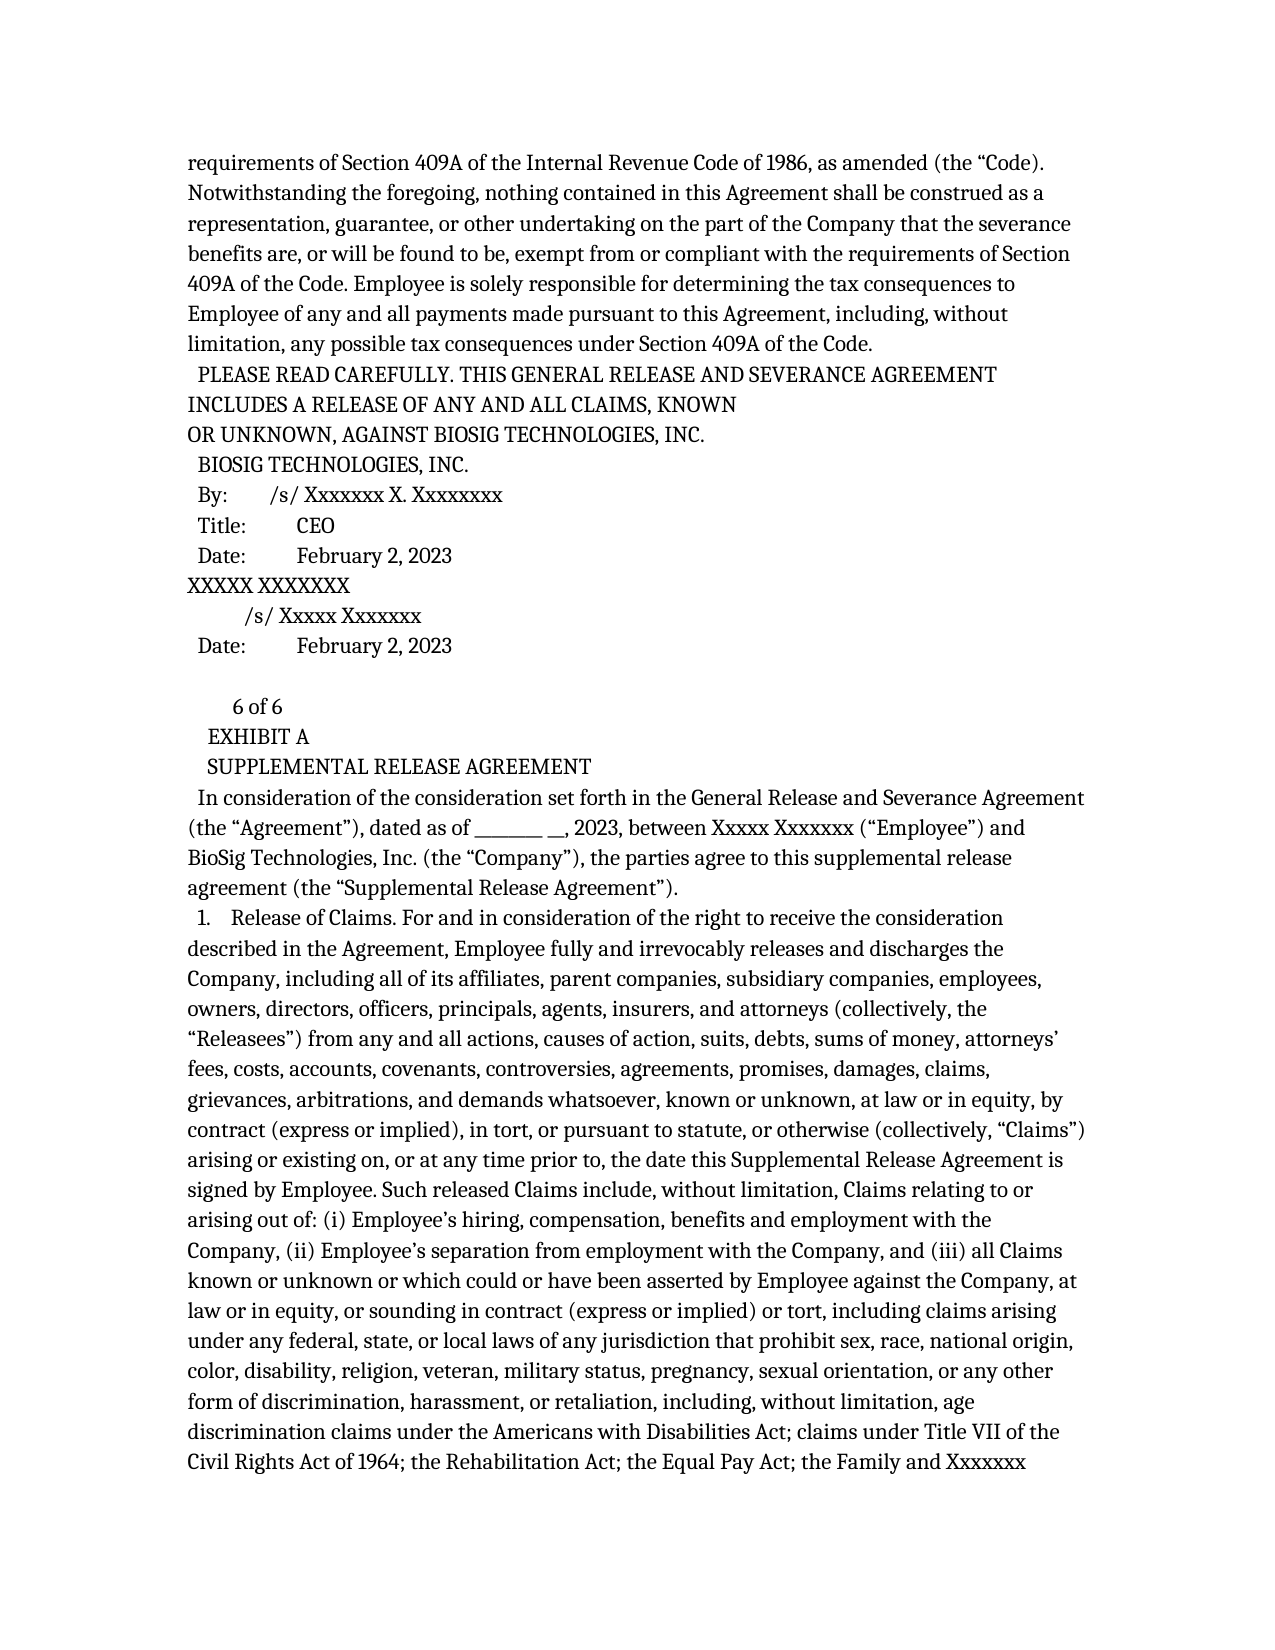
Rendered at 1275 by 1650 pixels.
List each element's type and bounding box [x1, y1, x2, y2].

text [187, 150, 1087, 1475]
